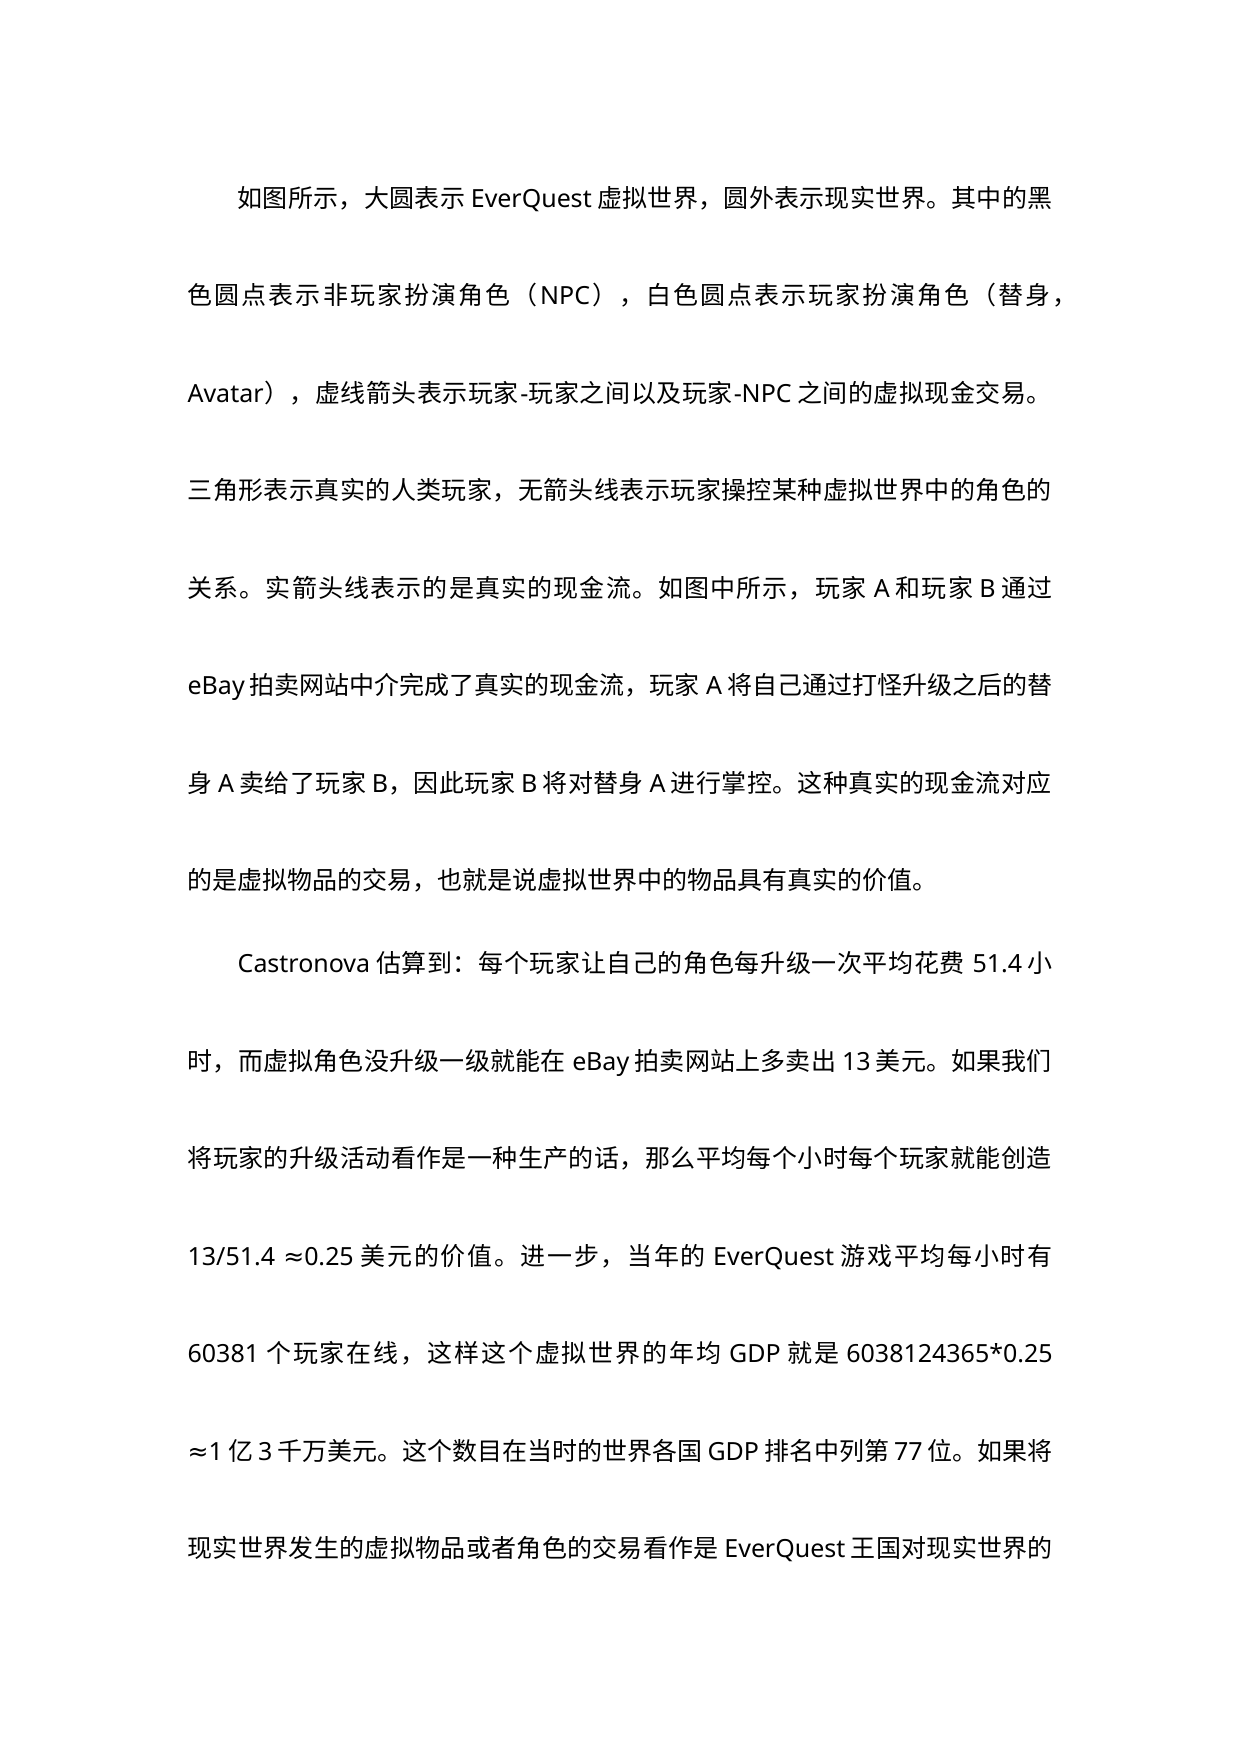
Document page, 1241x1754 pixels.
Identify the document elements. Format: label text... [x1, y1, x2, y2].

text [187, 929, 1053, 1579]
text 如图所示，大圆表示EverQuest虚拟世界，圆外表示现实世界。其中的黑色圆点表示非玩家扮演角色（NPC），白色圆点表示玩家扮演角色（替身，Avatar），虚线箭头表示玩家-玩家之间以及玩家-NPC之间的虚拟现金交易。三角形表示真实的人类玩家，无箭头线表示玩家操控某种虚拟世界中的角色的关系。实箭头线表示的是真实的现金流。如图中所示，玩家A和玩家B通过eBay拍卖网站中介完成了真实的现金流，玩家A将自己通过打怪升级之后的替身A卖给了玩家B，因此玩家B将对替身A进行掌控。这种真实的现金流对应的是虚拟物品的交易，也就是说虚拟世界中的物品具有真实的价值。 [187, 164, 1053, 911]
